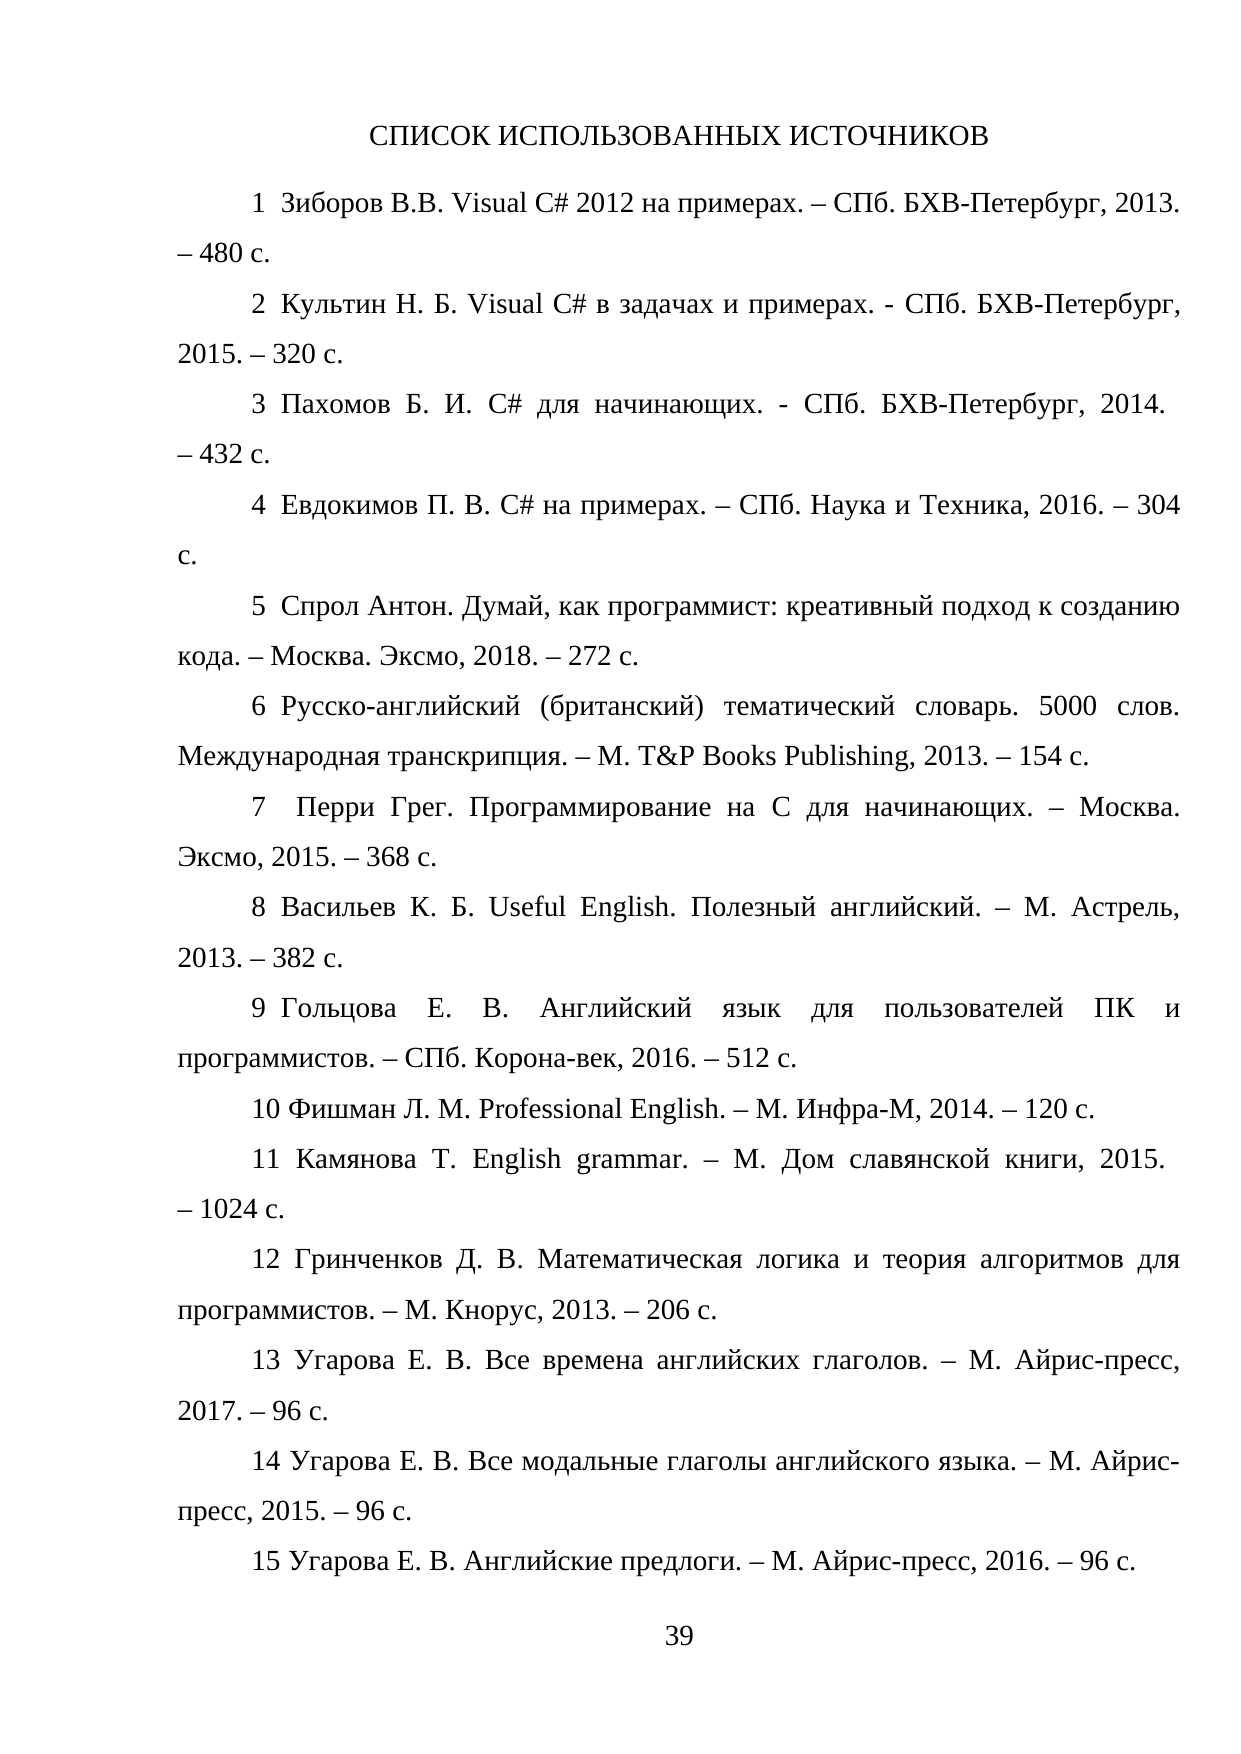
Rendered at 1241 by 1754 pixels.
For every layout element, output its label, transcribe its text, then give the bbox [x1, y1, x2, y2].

text СПИСОК ИСПОЛЬЗОВАННЫХ ИСТОЧНИКОВ [177, 118, 1181, 152]
list Пахомов Б. И. C# для начинающих. - СПб. БХВ-Петербург, 2014. – 432 с. [177, 386, 1181, 470]
list Угарова Е. В. Английские предлоги. – М. Айрис-пресс, 2016. – 96 с. [177, 1543, 1181, 1577]
list Угарова Е. В. Все модальные глаголы английского языка. – М. Айрис-пресс, 2015. – 96 с. [177, 1443, 1181, 1527]
list Гольцова Е. В. Английский язык для пользователей ПК и программистов. – СПб. Корона-век, 2016. – 512 с. [177, 990, 1181, 1074]
list Фишман Л. М. Professional English. – М. Инфра-М, 2014. – 120 с. [177, 1091, 1181, 1124]
list Русско-английский (британский) тематический словарь. 5000 слов. Международная транскрипция. – М. T&P Books Publishing, 2013. – 154 c. [177, 688, 1181, 772]
list Васильев К. Б. Useful English. Полезный английский. – М. Астрель, 2013. – 382 с. [177, 889, 1181, 973]
list Угарова Е. В. Все времена английских глаголов. – М. Айрис-пресс, 2017. – 96 с. [177, 1342, 1181, 1426]
list Евдокимов П. В. C# на примерах. – СПб. Наука и Техника, 2016. – 304 с. [177, 487, 1181, 571]
list Культин Н. Б. Visual C# в задачах и примерах. - СПб. БХВ-Петербург, 2015. – 320 с. [177, 286, 1181, 369]
list Камянова Т. English grammar. – М. Дом славянской книги, 2015. – 1024 с. [177, 1141, 1181, 1225]
list Гринченков Д. В. Математическая логика и теория алгоритмов для программистов. – М. Кнорус, 2013. – 206 с. [177, 1242, 1181, 1326]
list Зиборов В.В. Visual C# 2012 на примерах. – СПб. БХВ-Петербург, 2013. – 480 с. [177, 185, 1181, 269]
list Перри Грег. Программирование на C для начинающих. – Москва. Эксмо, 2015. – 368 с. [177, 789, 1181, 873]
list Спрол Антон. Думай, как программист: креативный подход к созданию кода. – Москва. Эксмо, 2018. – 272 с. [177, 588, 1181, 671]
